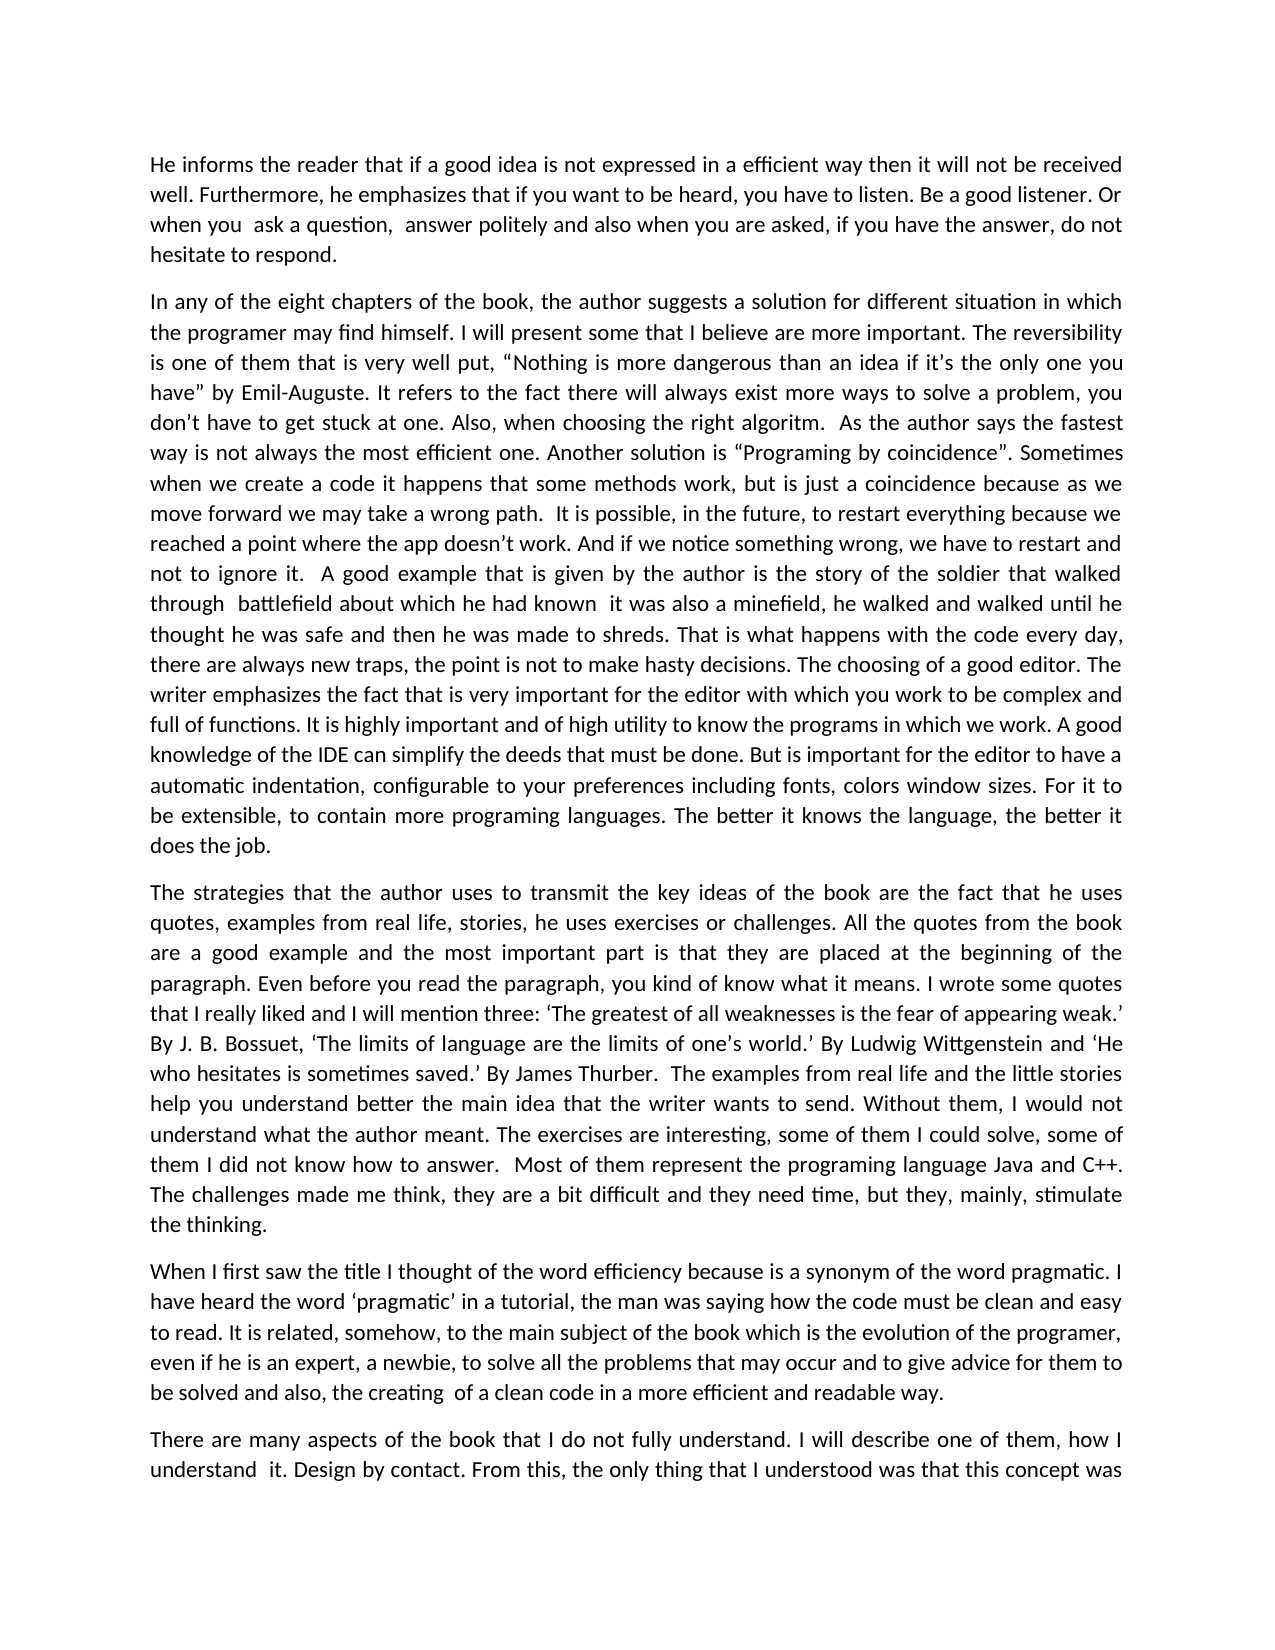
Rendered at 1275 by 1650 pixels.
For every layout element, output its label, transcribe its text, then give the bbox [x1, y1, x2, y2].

text In any of the eight chapters of the book, the author suggests a solution for different situation in which the programer may find himself. I will present some that I believe are more important. The reversibility is one of them that is very well put, “Nothing is more dangerous than an idea if it’s the only one you have” by Emil-Auguste. It refers to the fact there will always exist more ways to solve a problem, you don’t have to get stuck at one. Also, when choosing the right algoritm. As the author says the fastest way is not always the most efficient one. Another solution is “Programing by coincidence”. Sometimes when we create a code it happens that some methods work, but is just a coincidence because as we move forward we may take a wrong path. It is possible, in the future, to restart everything because we reached a point where the app doesn’t work. And if we notice something wrong, we have to restart and not to ignore it. A good example that is given by the author is the story of the soldier that walked through battlefield about which he had known it was also a minefield, he walked and walked until he thought he was safe and then he was made to shreds. That is what happens with the code every day, there are always new traps, the point is not to make hasty decisions. The choosing of a good editor. The writer emphasizes the fact that is very important for the editor with which you work to be complex and full of functions. It is highly important and of high utility to know the programs in which we work. A good knowledge of the IDE can simplify the deeds that must be done. But is important for the editor to have a automatic indentation, configurable to your preferences including fonts, colors window sizes. For it to be extensible, to contain more programing languages. The better it knows the language, the better it does the job. [150, 287, 1125, 859]
text The strategies that the author uses to transmit the key ideas of the book are the fact that he uses quotes, examples from real life, stories, he uses exercises or challenges. All the quotes from the book are a good example and the most important part is that they are placed at the beginning of the paragraph. Even before you read the paragraph, you kind of know what it means. I wrote some quotes that I really liked and I will mention three: ‘The greatest of all weaknesses is the fear of appearing weak.’ By J. B. Bossuet, ‘The limits of language are the limits of one’s world.’ By Ludwig Wittgenstein and ‘He who hesitates is sometimes saved.’ By James Thurber. The examples from real life and the little stories help you understand better the main idea that the writer wants to send. Without them, I would not understand what the author meant. The exercises are interesting, some of them I could solve, some of them I did not know how to answer. Most of them represent the programing language Java and C++. The challenges made me think, they are a bit difficult and they need time, but they, mainly, stimulate the thinking. [150, 878, 1125, 1238]
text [150, 150, 1125, 269]
text When I first saw the title I thought of the word efficiency because is a synonym of the word pragmatic. I have heard the word ‘pragmatic’ in a tutorial, the man was saying how the code must be clean and easy to read. It is related, somehow, to the main subject of the book which is the evolution of the programer, even if he is an expert, a newbie, to solve all the problems that may occur and to give advice for them to be solved and also, the creating of a clean code in a more efficient and readable way. [150, 1257, 1125, 1406]
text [150, 1425, 1125, 1483]
